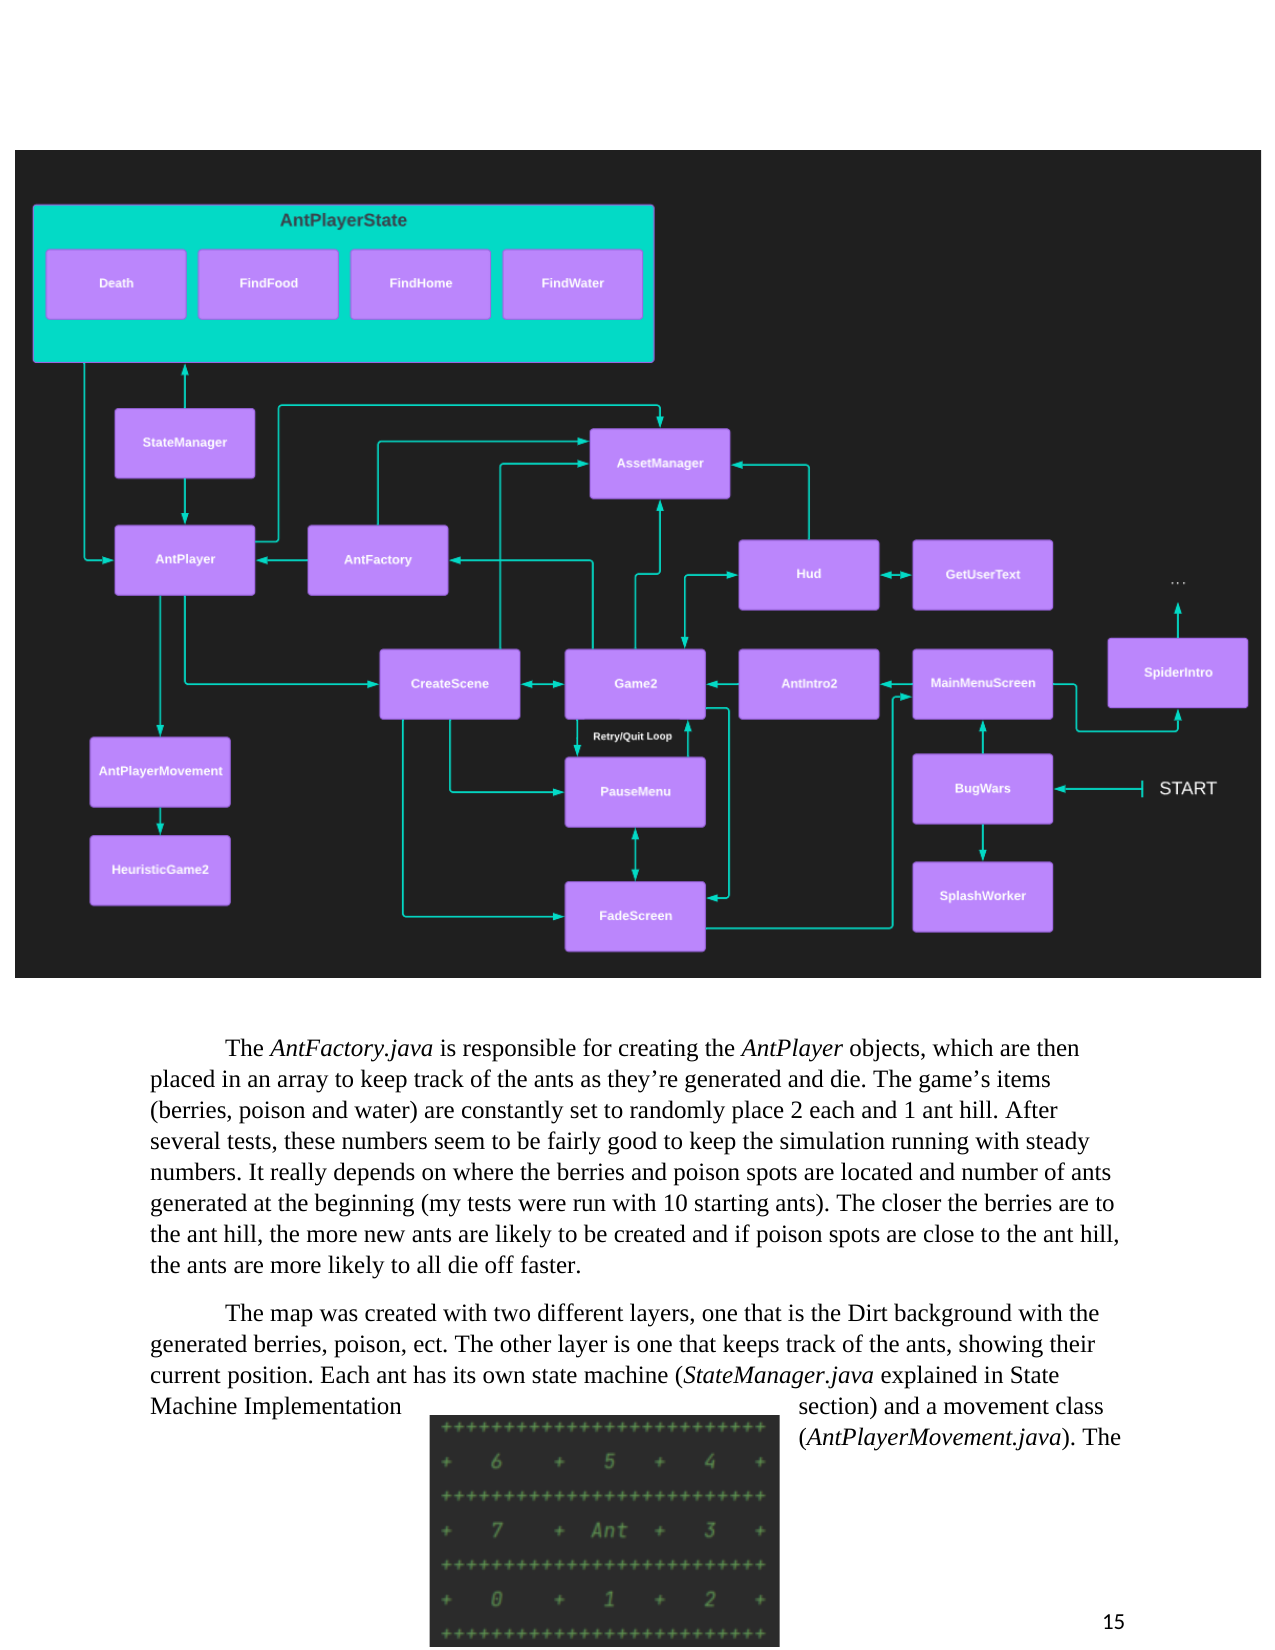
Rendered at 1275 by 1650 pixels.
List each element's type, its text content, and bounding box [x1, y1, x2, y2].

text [150, 1298, 1125, 1451]
picture [15, 150, 1262, 978]
text The AntFactory.java is responsible for creating the AntPlayer objects, which are then placed in an array to keep track of the ants as they’re generated and die. The game’s items (berries, poison and water) are constantly set to randomly place 2 each and 1 ant hill. After several tests, these numbers seem to be fairly good to keep the simulation running with steady numbers. It really depends on where the berries and poison spots are located and number of ants generated at the beginning (my tests were run with 10 starting ants). The closer the berries are to the ant hill, the more new ants are likely to be created and if poison spots are close to the ant hill, the ants are more likely to all die off faster. [150, 1033, 1125, 1279]
picture [429, 1415, 780, 1647]
